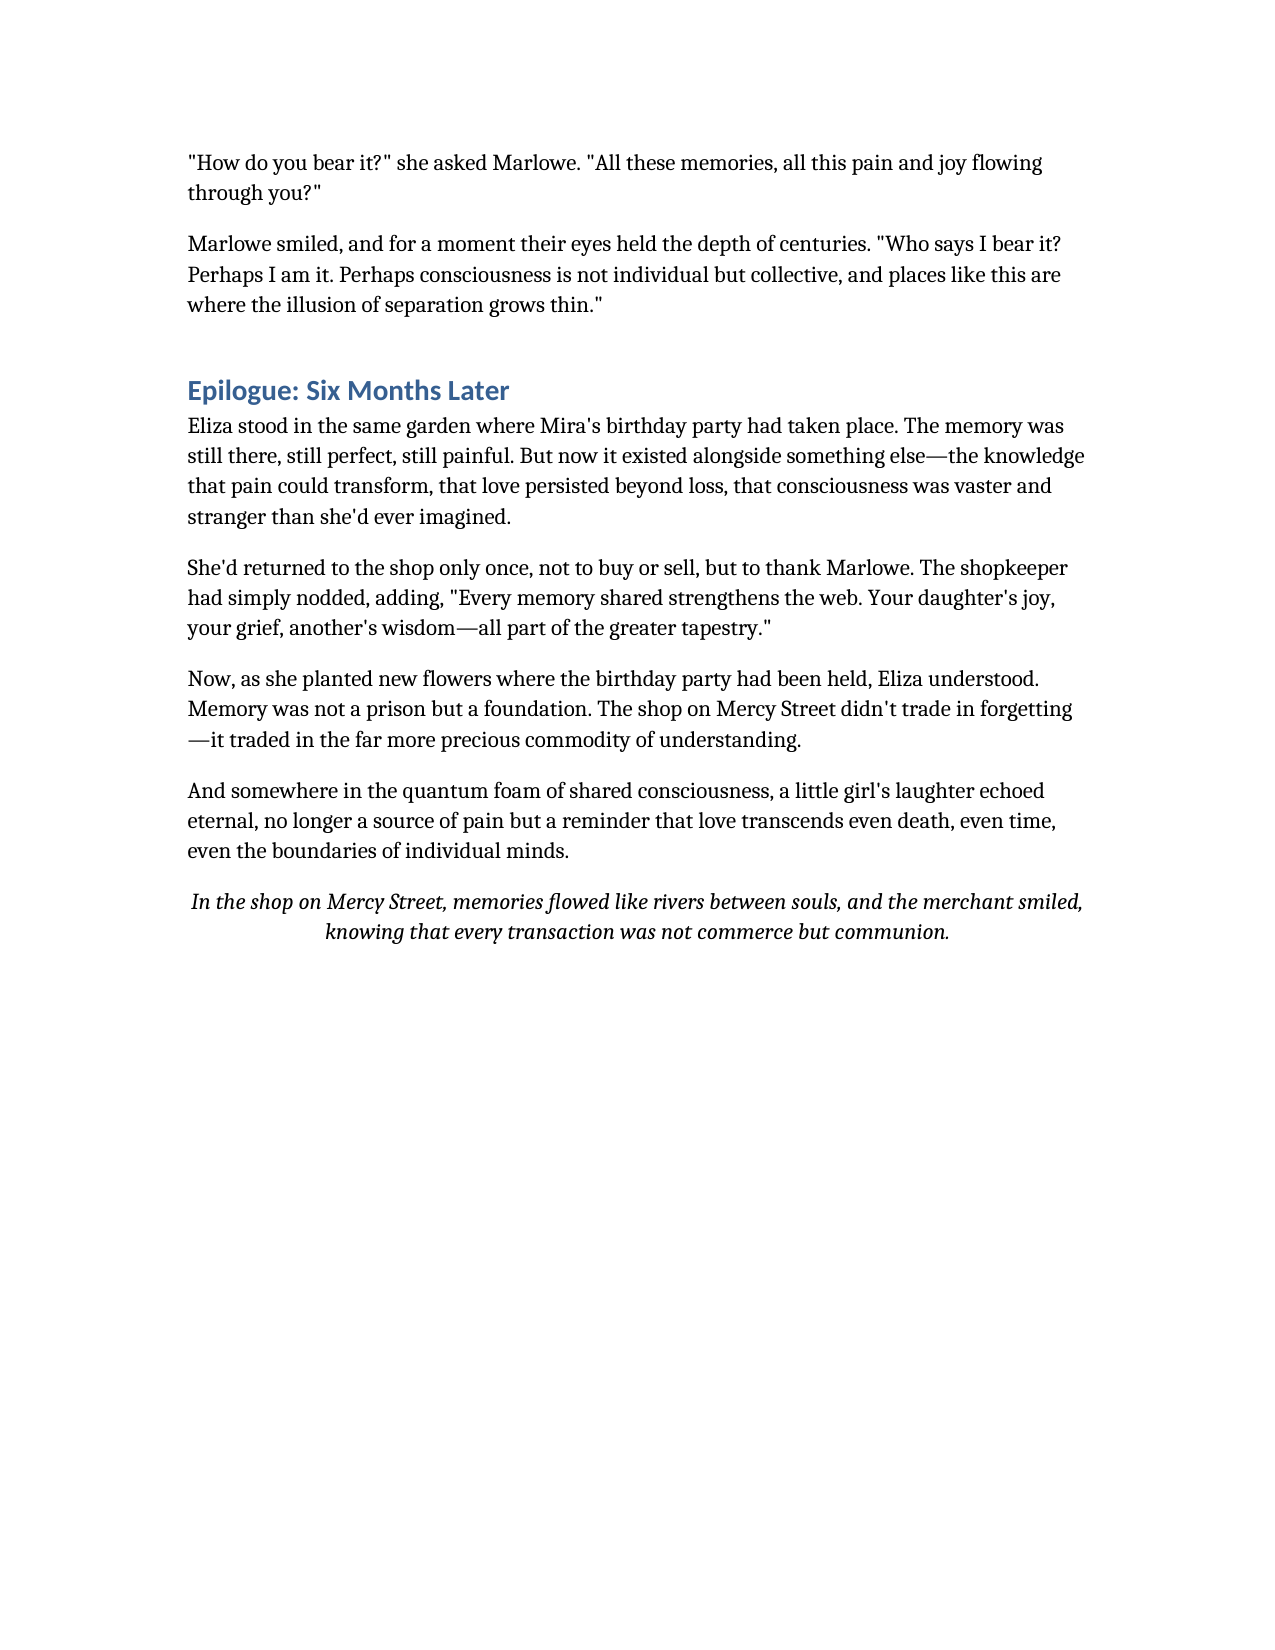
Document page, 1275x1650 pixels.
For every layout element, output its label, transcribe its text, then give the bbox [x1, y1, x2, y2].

text Now, as she planted new flowers where the birthday party had been held, Eliza understood. Memory was not a prison but a foundation. The shop on Mercy Street didn't trade in forgetting—it traded in the far more precious commodity of understanding. [187, 666, 1087, 753]
text She'd returned to the shop only once, not to buy or sell, but to thank Marlowe. The shopkeeper had simply nodded, adding, "Every memory shared strengthens the web. Your daughter's joy, your grief, another's wisdom—all part of the greater tapestry." [187, 554, 1087, 641]
text Marlowe smiled, and for a moment their eyes held the depth of centuries. "Who says I bear it? Perhaps I am it. Perhaps consciousness is not individual but collective, and places like this are where the illusion of separation grows thin." [187, 231, 1087, 318]
text "How do you bear it?" she asked Marlowe. "All these memories, all this pain and joy flowing through you?" [187, 150, 1087, 207]
text And somewhere in the quantum foam of shared consciousness, a little girl's laughter echoed eternal, no longer a source of pain but a reminder that love transcends even death, even time, even the boundaries of individual minds. [187, 777, 1087, 864]
subtitle Epilogue: Six Months Later [187, 372, 1087, 407]
text In the shop on Mercy Street, memories flowed like rivers between souls, and the merchant smiled, knowing that every transaction was not commerce but communion. [187, 889, 1087, 945]
text Eliza stood in the same garden where Mira's birthday party had taken place. The memory was still there, still perfect, still painful. But now it existed alongside something else—the knowledge that pain could transform, that love persisted beyond loss, that consciousness was vaster and stranger than she'd ever imagined. [187, 413, 1087, 530]
